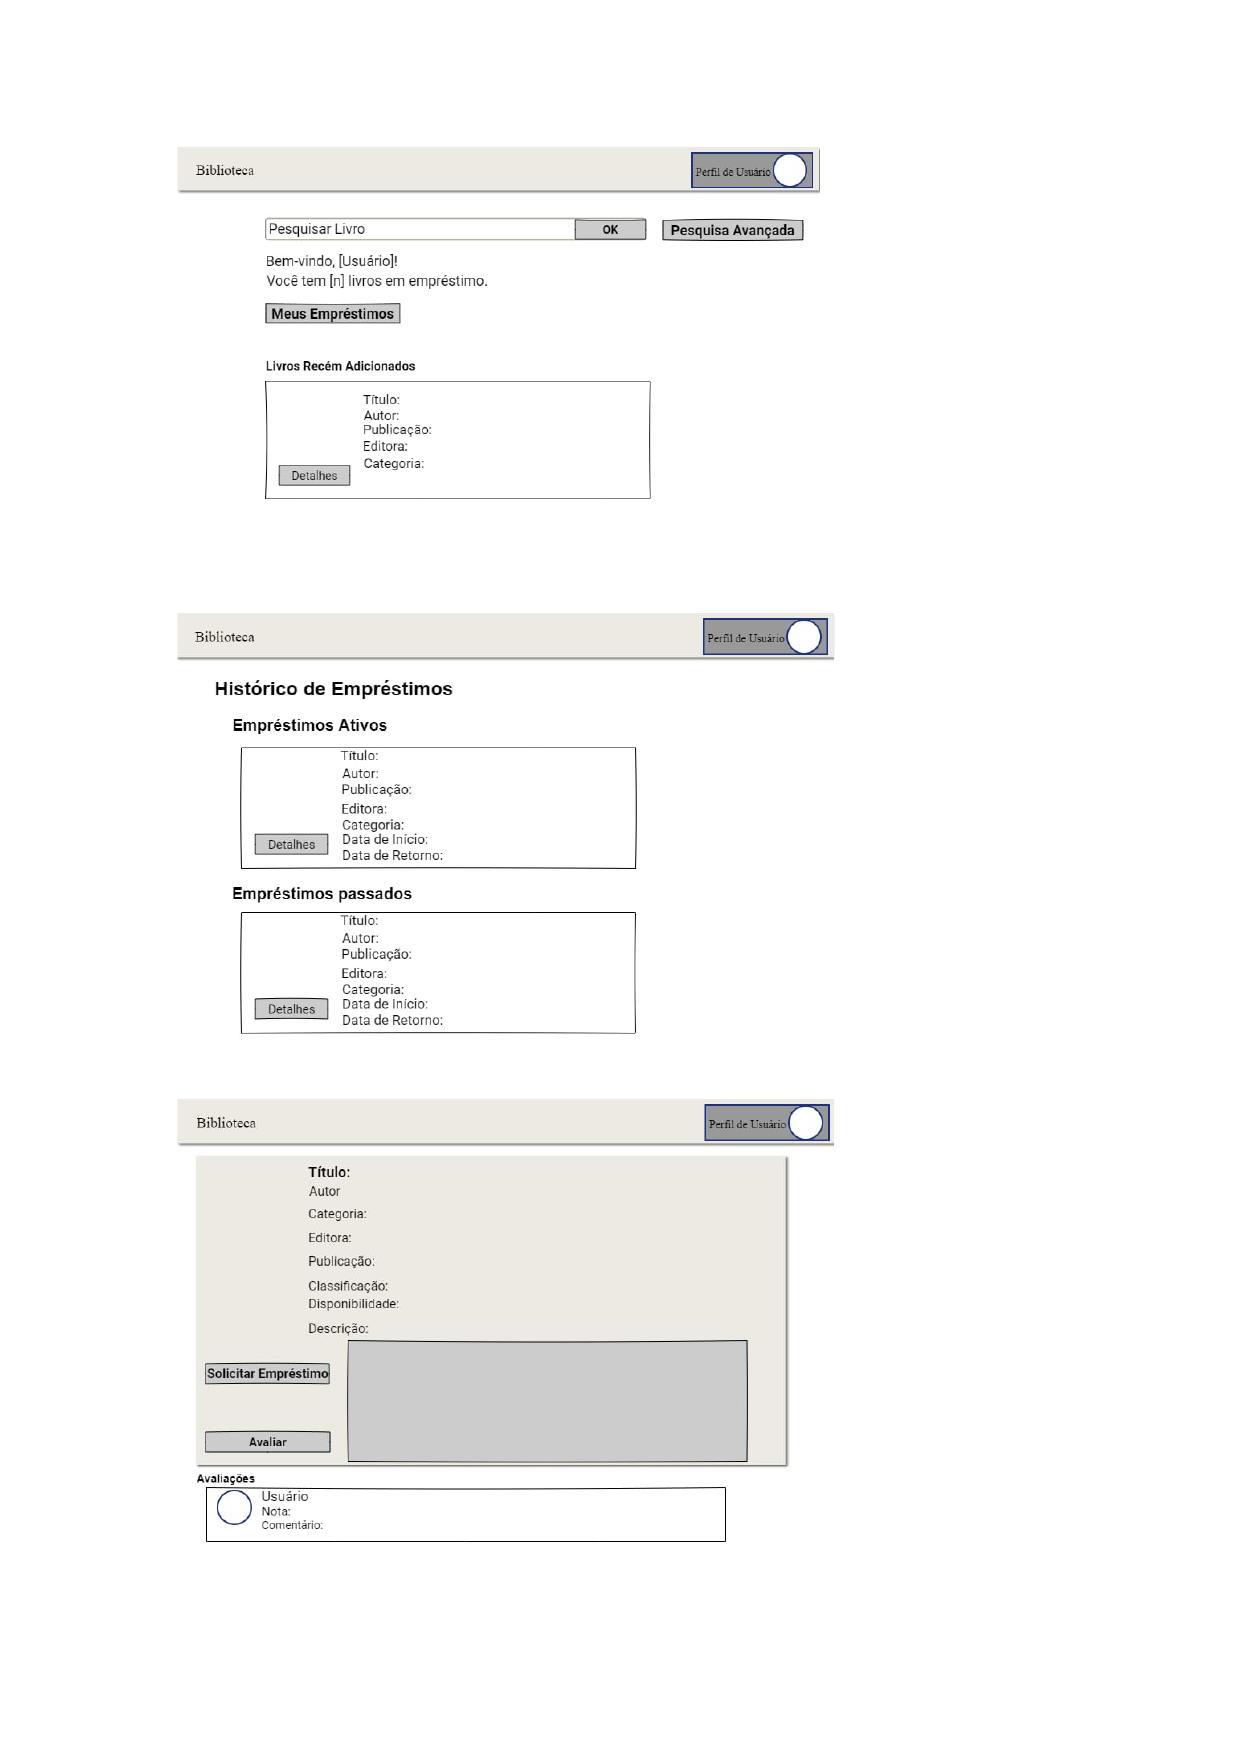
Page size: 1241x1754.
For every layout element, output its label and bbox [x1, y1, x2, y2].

picture [177, 1099, 835, 1548]
picture [177, 613, 835, 1062]
picture [177, 147, 820, 576]
